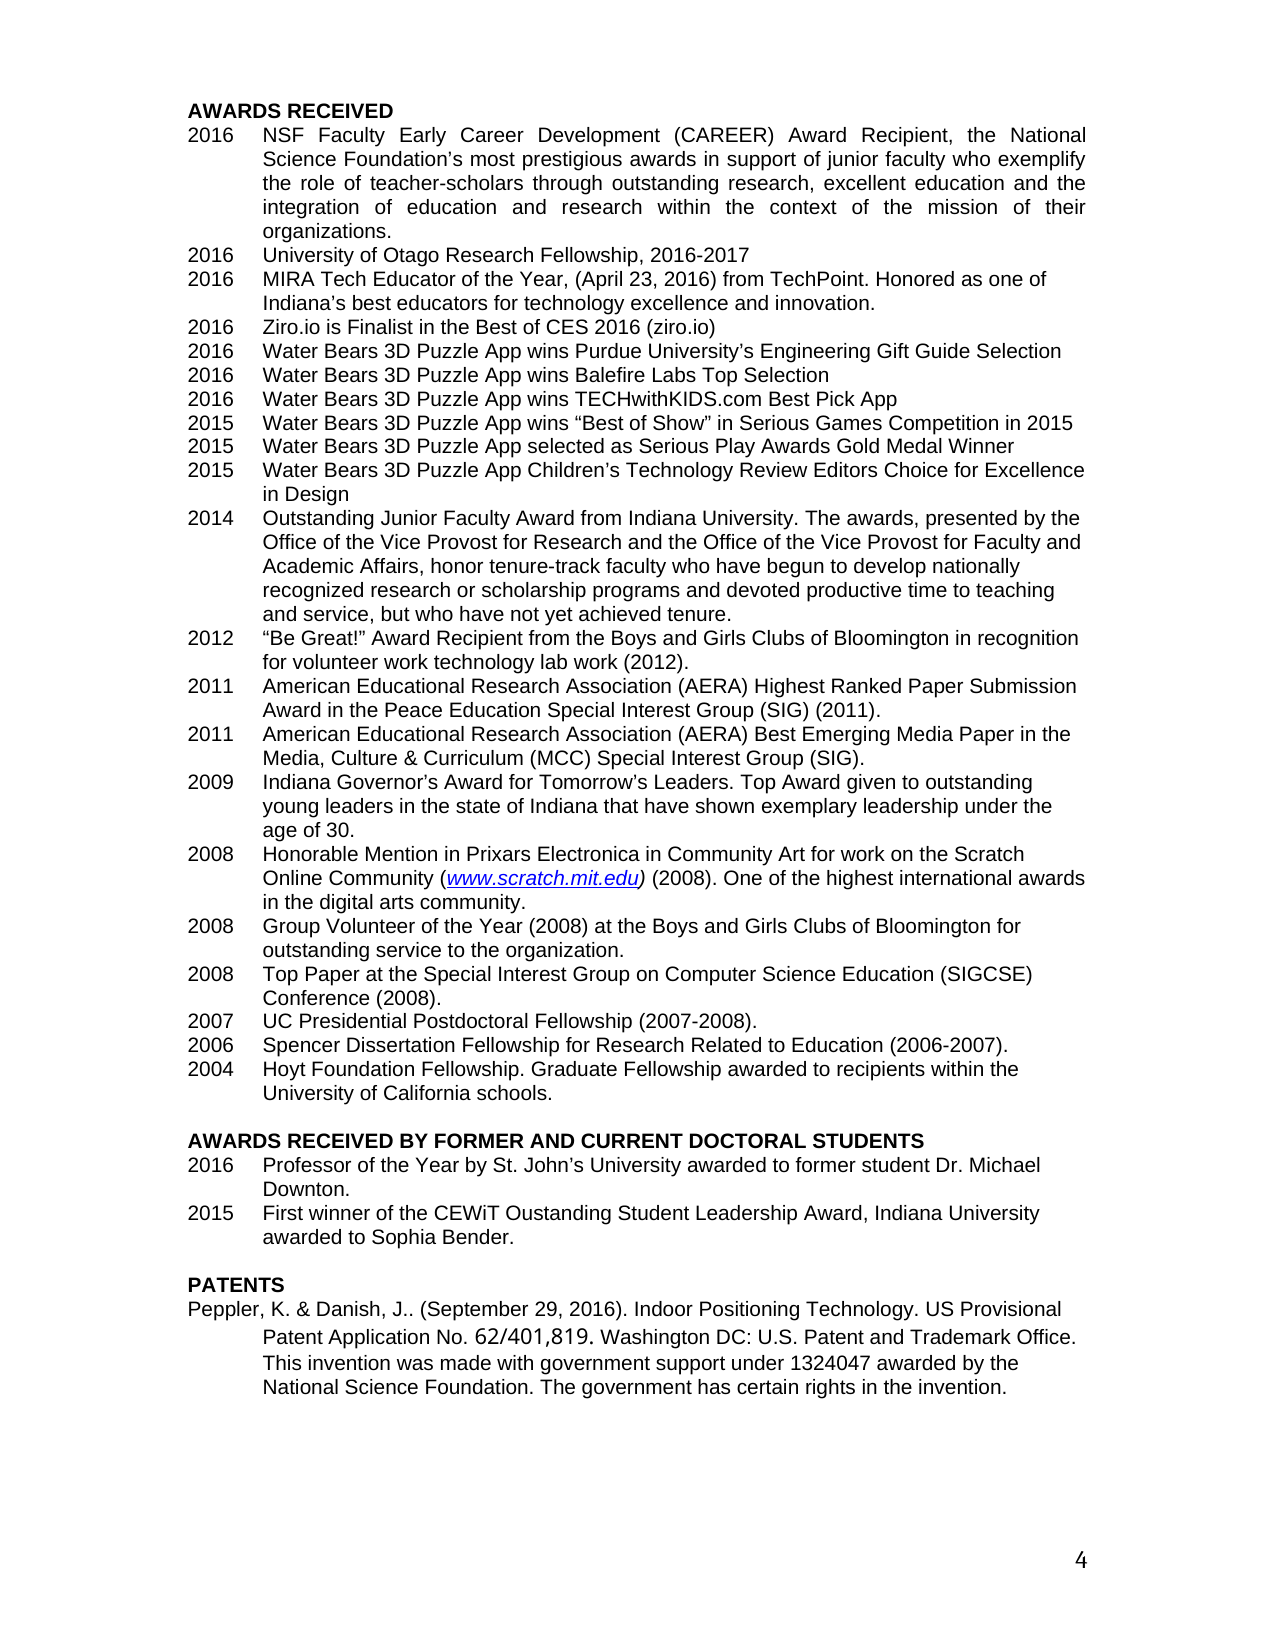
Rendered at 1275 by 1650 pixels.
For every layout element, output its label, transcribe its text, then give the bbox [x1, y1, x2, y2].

text 2016 Ziro.io is Finalist in the Best of CES 2016 (ziro.io) [187, 314, 1087, 338]
text 2015 Water Bears 3D Puzzle App Children’s Technology Review Editors Choice for Excellence in Design [187, 458, 1087, 506]
text 2012 “Be Great!” Award Recipient from the Boys and Girls Clubs of Bloomington in recognition for volunteer work technology lab work (2012). [187, 626, 1087, 674]
text 2015 Water Bears 3D Puzzle App selected as Serious Play Awards Gold Medal Winner [187, 434, 1087, 458]
text 2016 NSF Faculty Early Career Development (CAREER) Award Recipient, the National Science Foundation’s most prestigious awards in support of junior faculty who exemplify the role of teacher-scholars through outstanding research, excellent education and the integration of education and research within the context of the mission of their organizations. [187, 123, 1087, 243]
text 2006 Spencer Dissertation Fellowship for Research Related to Education (2006-2007). [187, 1033, 1087, 1057]
text AWARDS RECEIVED [187, 99, 1087, 123]
text 2004 Hoyt Foundation Fellowship. Graduate Fellowship awarded to recipients within the University of California schools. [187, 1057, 1087, 1105]
text 2014 Outstanding Junior Faculty Award from Indiana University. The awards, presented by the Office of the Vice Provost for Research and the Office of the Vice Provost for Faculty and Academic Affairs, honor tenure-track faculty who have begun to develop nationally recognized research or scholarship programs and devoted productive time to teaching and service, but who have not yet achieved tenure. [187, 506, 1087, 626]
text 2015 Water Bears 3D Puzzle App wins “Best of Show” in Serious Games Competition in 2015 [187, 410, 1087, 434]
text 2016 Professor of the Year by St. John’s University awarded to former student Dr. Michael Downton. [187, 1153, 1087, 1201]
text 2011 American Educational Research Association (AERA) Highest Ranked Paper Submission Award in the Peace Education Special Interest Group (SIG) (2011). [187, 674, 1087, 722]
text AWARDS RECEIVED BY FORMER AND CURRENT DOCTORAL STUDENTS [187, 1129, 1087, 1153]
text 2008 Group Volunteer of the Year (2008) at the Boys and Girls Clubs of Bloomington for outstanding service to the organization. [187, 913, 1087, 961]
text 2011 American Educational Research Association (AERA) Best Emerging Media Paper in the Media, Culture & Curriculum (MCC) Special Interest Group (SIG). [187, 722, 1087, 770]
text 2016 Water Bears 3D Puzzle App wins Purdue University’s Engineering Gift Guide Selection [187, 338, 1087, 362]
text 2016 MIRA Tech Educator of the Year, (April 23, 2016) from TechPoint. Honored as one of Indiana’s best educators for technology excellence and innovation. [187, 267, 1087, 314]
text Peppler, K. & Danish, J.. (September 29, 2016). Indoor Positioning Technology. US Provisional Patent Application No. 62/401,819. Washington DC: U.S. Patent and Trademark Office. This invention was made with government support under 1324047 awarded by the National Science Foundation. The government has certain rights in the invention. [187, 1297, 1087, 1398]
text 2007 UC Presidential Postdoctoral Fellowship (2007-2008). [187, 1009, 1087, 1033]
text 2016 Water Bears 3D Puzzle App wins TECHwithKIDS.com Best Pick App [187, 386, 1087, 410]
text 2008 Honorable Mention in Prixars Electronica in Community Art for work on the Scratch Online Community (www.scratch.mit.edu) (2008). One of the highest international awards in the digital arts community. [187, 842, 1087, 913]
text 2015 First winner of the CEWiT Oustanding Student Leadership Award, Indiana University awarded to Sophia Bender. [187, 1201, 1087, 1249]
text 2009 Indiana Governor’s Award for Tomorrow’s Leaders. Top Award given to outstanding young leaders in the state of Indiana that have shown exemplary leadership under the age of 30. [187, 770, 1087, 842]
text PATENTS [187, 1273, 1087, 1297]
text 2008 Top Paper at the Special Interest Group on Computer Science Education (SIGCSE) Conference (2008). [187, 961, 1087, 1009]
text 2016 Water Bears 3D Puzzle App wins Balefire Labs Top Selection [187, 362, 1087, 386]
text 2016 University of Otago Research Fellowship, 2016-2017 [187, 243, 1087, 267]
